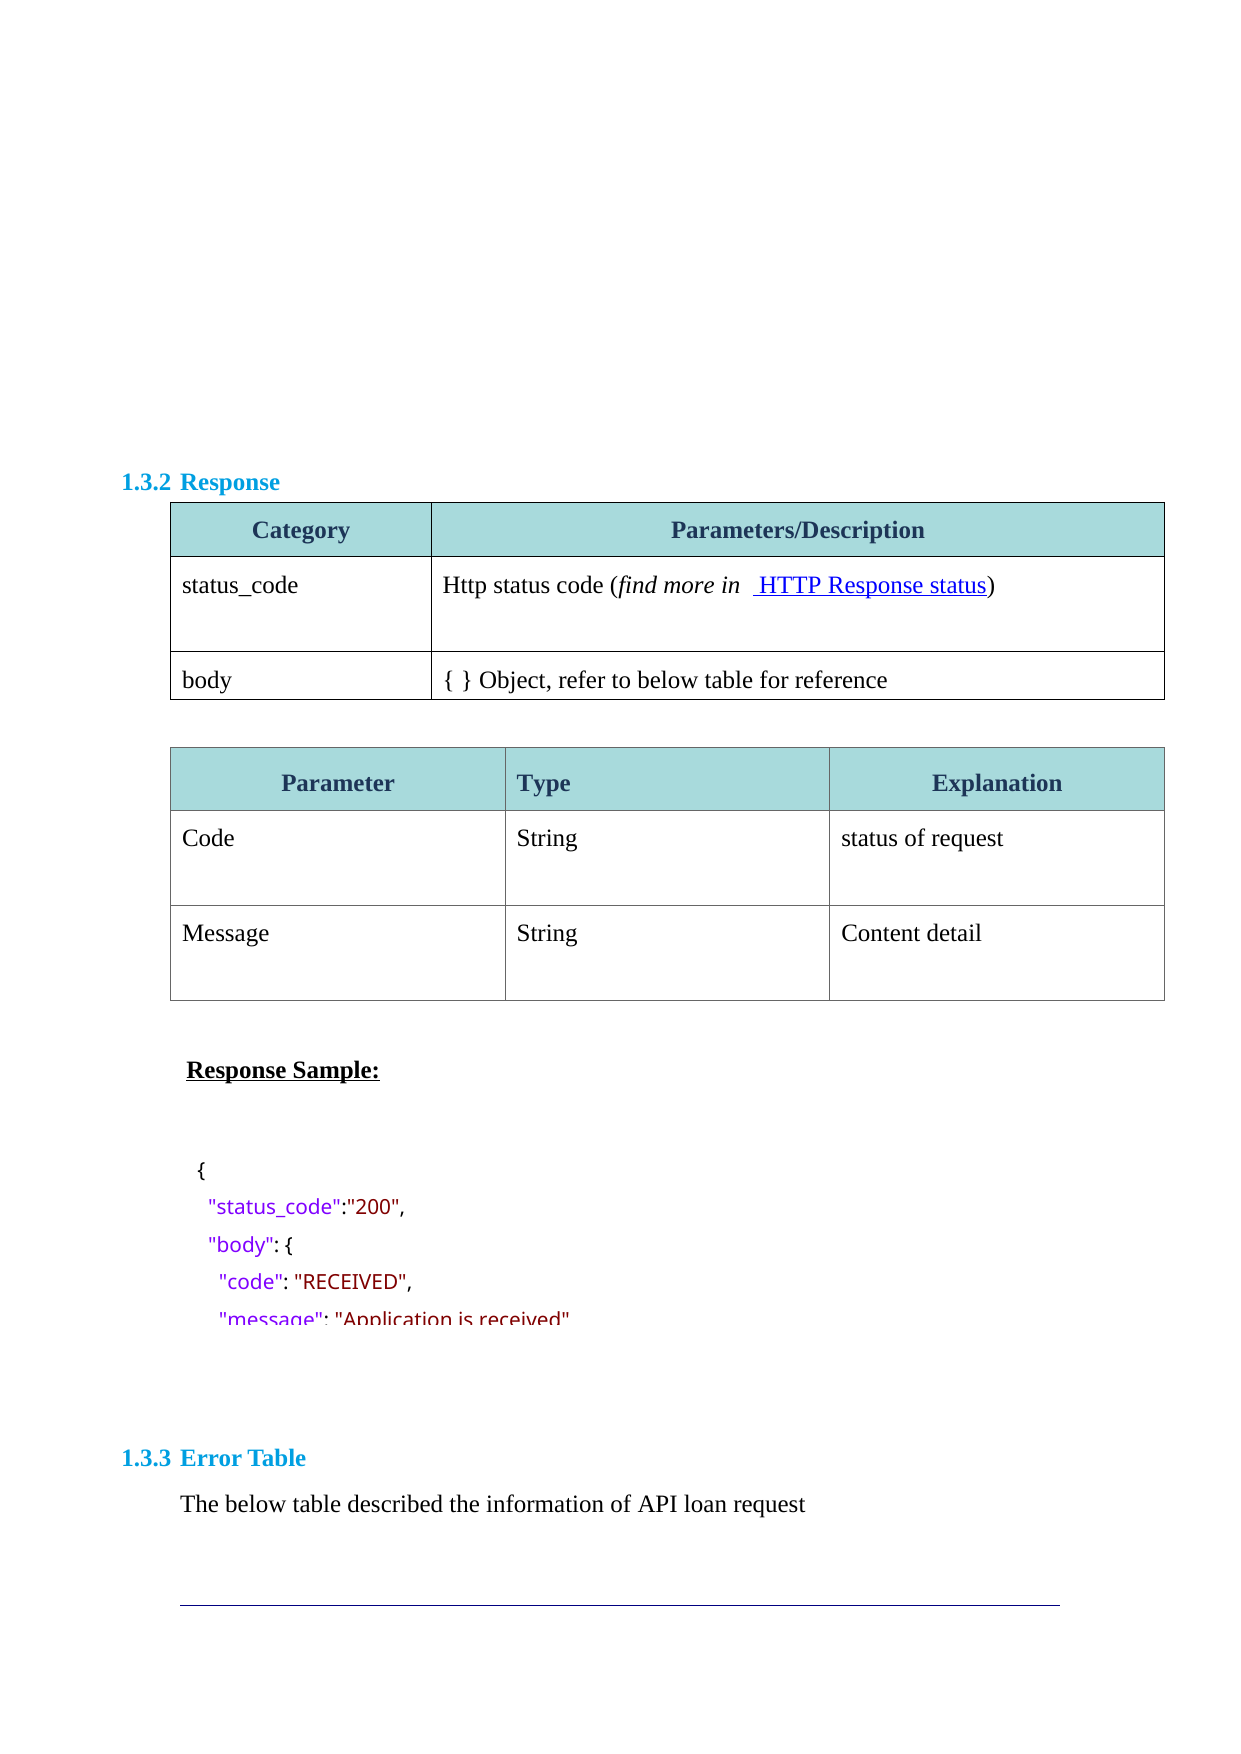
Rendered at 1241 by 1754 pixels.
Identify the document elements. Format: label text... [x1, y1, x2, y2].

text The below table described the information of API loan request [180, 1489, 1060, 1518]
table_cell body [171, 652, 431, 699]
table_cell Code [171, 811, 505, 905]
table_header Parameter [171, 748, 505, 810]
table_cell Message [171, 906, 505, 1000]
table_header Explanation [830, 748, 1164, 810]
table_cell String [506, 906, 829, 1000]
table_cell Content detail [830, 906, 1164, 1000]
table_header Category [171, 503, 431, 556]
subtitle Error Table [121, 1443, 1060, 1471]
table_header Type [506, 748, 829, 810]
table_cell status of request [830, 811, 1164, 905]
table_cell status_code [171, 557, 431, 651]
table_cell String [506, 811, 829, 905]
table_cell Http status code (find more in HTTP Response status) [432, 557, 1164, 651]
text Response Sample: [180, 1055, 1060, 1083]
subtitle Response [121, 467, 1060, 496]
table_header Parameters/Description [432, 503, 1164, 556]
table_cell { } Object, refer to below table for reference [432, 652, 1164, 699]
